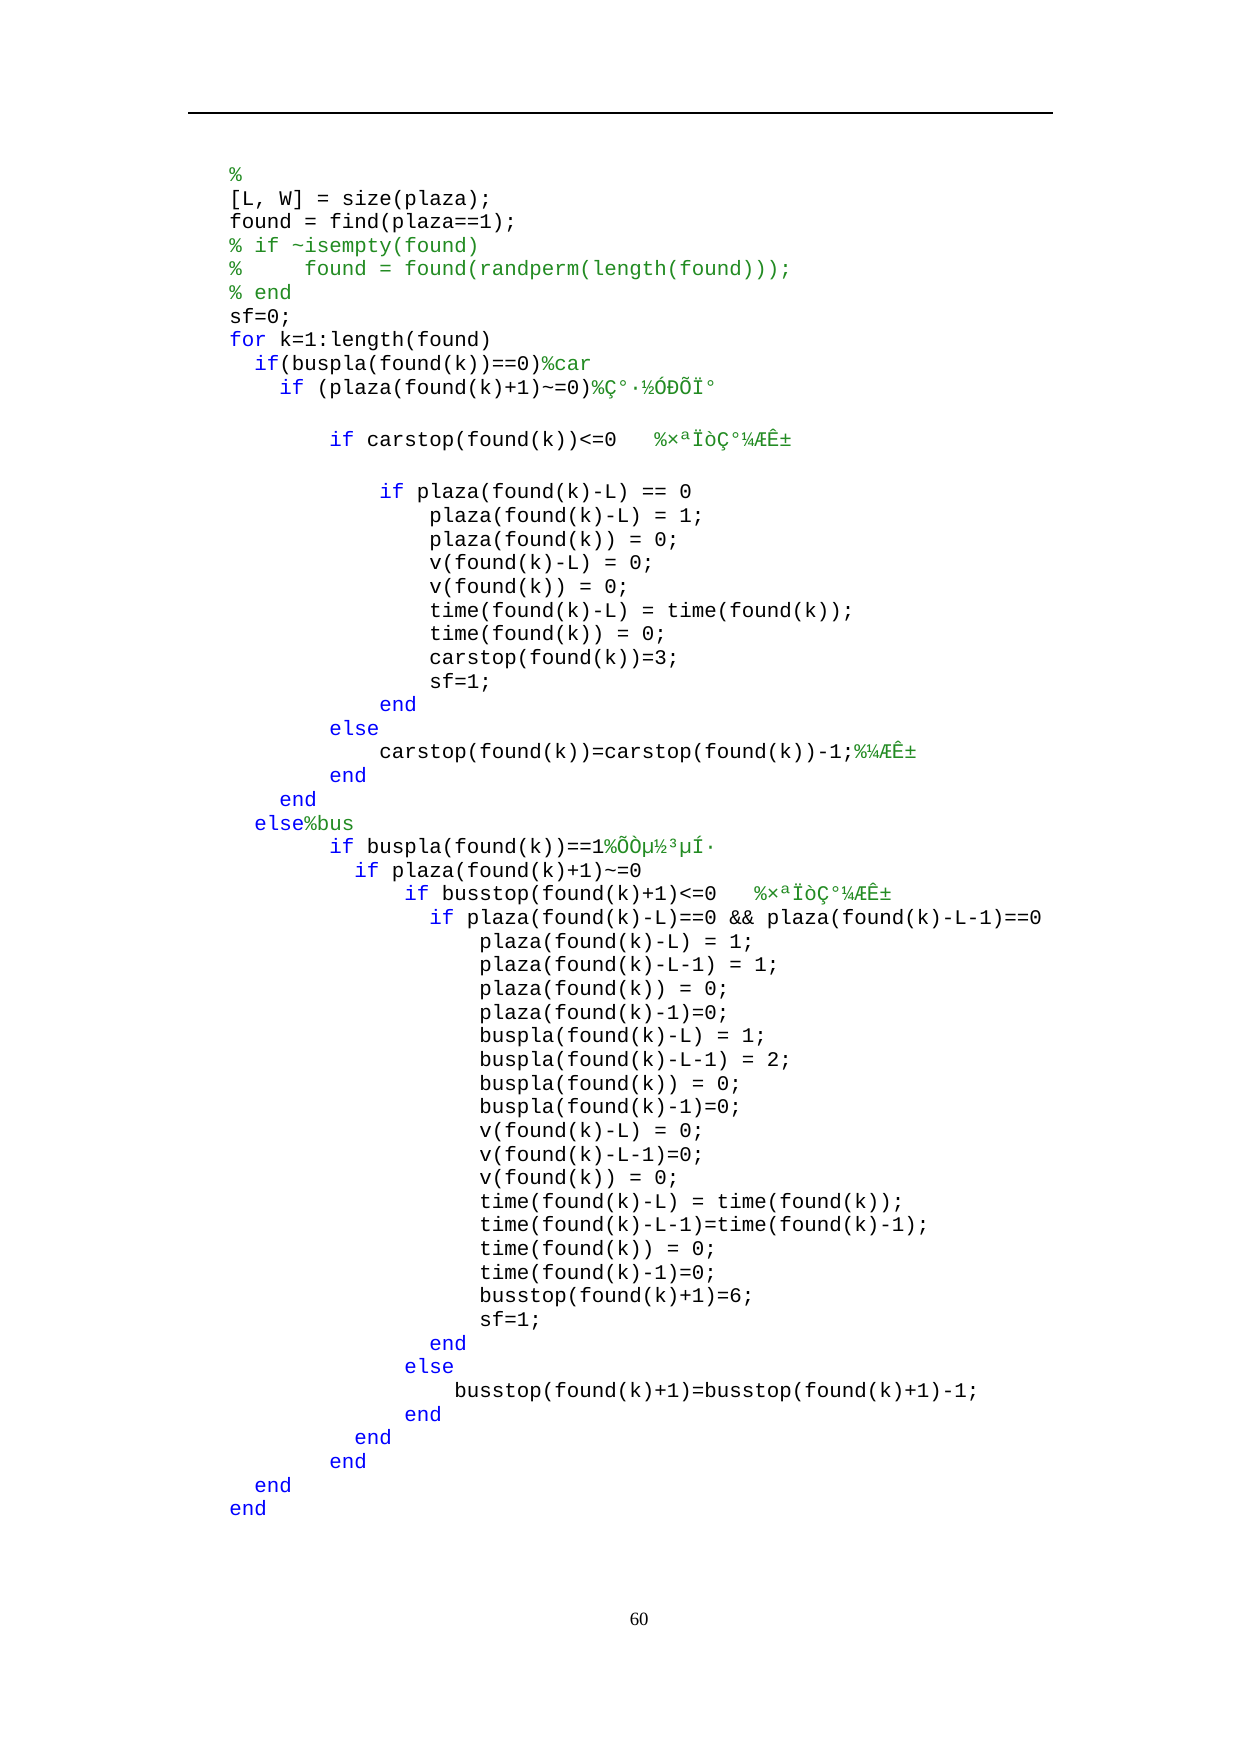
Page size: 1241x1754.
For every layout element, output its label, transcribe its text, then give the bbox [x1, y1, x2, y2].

text found = find(plaza==1); [187, 211, 1053, 235]
text end [187, 1427, 1053, 1451]
text else [187, 1356, 1053, 1380]
text if buspla(found(k))==1%ÕÒµ½³µÍ· [187, 836, 1053, 860]
text busstop(found(k)+1)=6; [187, 1285, 1053, 1309]
text if plaza(found(k)+1)~=0 [187, 860, 1053, 883]
text plaza(found(k)-L) = 1; [187, 505, 1053, 529]
text % if ~isempty(found) [187, 235, 1053, 258]
text [L, W] = size(plaza); [187, 187, 1053, 211]
text plaza(found(k)) = 0; [187, 978, 1053, 1002]
text busstop(found(k)+1)=busstop(found(k)+1)-1; [187, 1380, 1053, 1404]
text % end [187, 282, 1053, 306]
text end [187, 765, 1053, 789]
text plaza(found(k)-1)=0; [187, 1002, 1053, 1025]
text end [187, 694, 1053, 718]
text v(found(k)-L) = 0; [187, 1120, 1053, 1143]
text end [187, 1498, 1053, 1522]
text v(found(k)-L-1)=0; [187, 1143, 1053, 1167]
text end [187, 1333, 1053, 1356]
text end [187, 1404, 1053, 1427]
text end [187, 1451, 1053, 1474]
text % found = found(randperm(length(found))); [187, 258, 1053, 282]
text end [187, 789, 1053, 812]
text carstop(found(k))=3; [187, 647, 1053, 671]
text buspla(found(k)-L) = 1; [187, 1025, 1053, 1049]
text if plaza(found(k)-L) == 0 [187, 481, 1053, 505]
text if(buspla(found(k))==0)%car [187, 353, 1053, 377]
text if plaza(found(k)-L)==0 && plaza(found(k)-L-1)==0 [187, 907, 1053, 931]
text buspla(found(k)) = 0; [187, 1073, 1053, 1096]
text time(found(k)-L) = time(found(k)); [187, 600, 1053, 623]
text v(found(k)) = 0; [187, 1167, 1053, 1191]
text end [187, 1474, 1053, 1498]
text buspla(found(k)-L-1) = 2; [187, 1049, 1053, 1073]
text if carstop(found(k))<=0 %×ªÏòÇ°¼ÆÊ± [187, 429, 1053, 453]
text else%bus [187, 812, 1053, 836]
text plaza(found(k)) = 0; [187, 529, 1053, 552]
text sf=1; [187, 1309, 1053, 1333]
text time(found(k)) = 0; [187, 1238, 1053, 1262]
text time(found(k)-L) = time(found(k)); [187, 1191, 1053, 1214]
text plaza(found(k)-L) = 1; [187, 931, 1053, 954]
text sf=1; [187, 671, 1053, 694]
text time(found(k)-1)=0; [187, 1262, 1053, 1285]
text carstop(found(k))=carstop(found(k))-1;%¼ÆÊ± [187, 742, 1053, 765]
text time(found(k)) = 0; [187, 623, 1053, 647]
text plaza(found(k)-L-1) = 1; [187, 954, 1053, 978]
text % [187, 164, 1053, 187]
text buspla(found(k)-1)=0; [187, 1096, 1053, 1120]
text for k=1:length(found) [187, 329, 1053, 353]
text if busstop(found(k)+1)<=0 %×ªÏòÇ°¼ÆÊ± [187, 883, 1053, 907]
text v(found(k)-L) = 0; [187, 552, 1053, 576]
text sf=0; [187, 306, 1053, 329]
text time(found(k)-L-1)=time(found(k)-1); [187, 1214, 1053, 1238]
text if (plaza(found(k)+1)~=0)%Ç°·½ÓÐÕÏ°­ [187, 377, 1053, 400]
text v(found(k)) = 0; [187, 576, 1053, 600]
text else [187, 718, 1053, 742]
